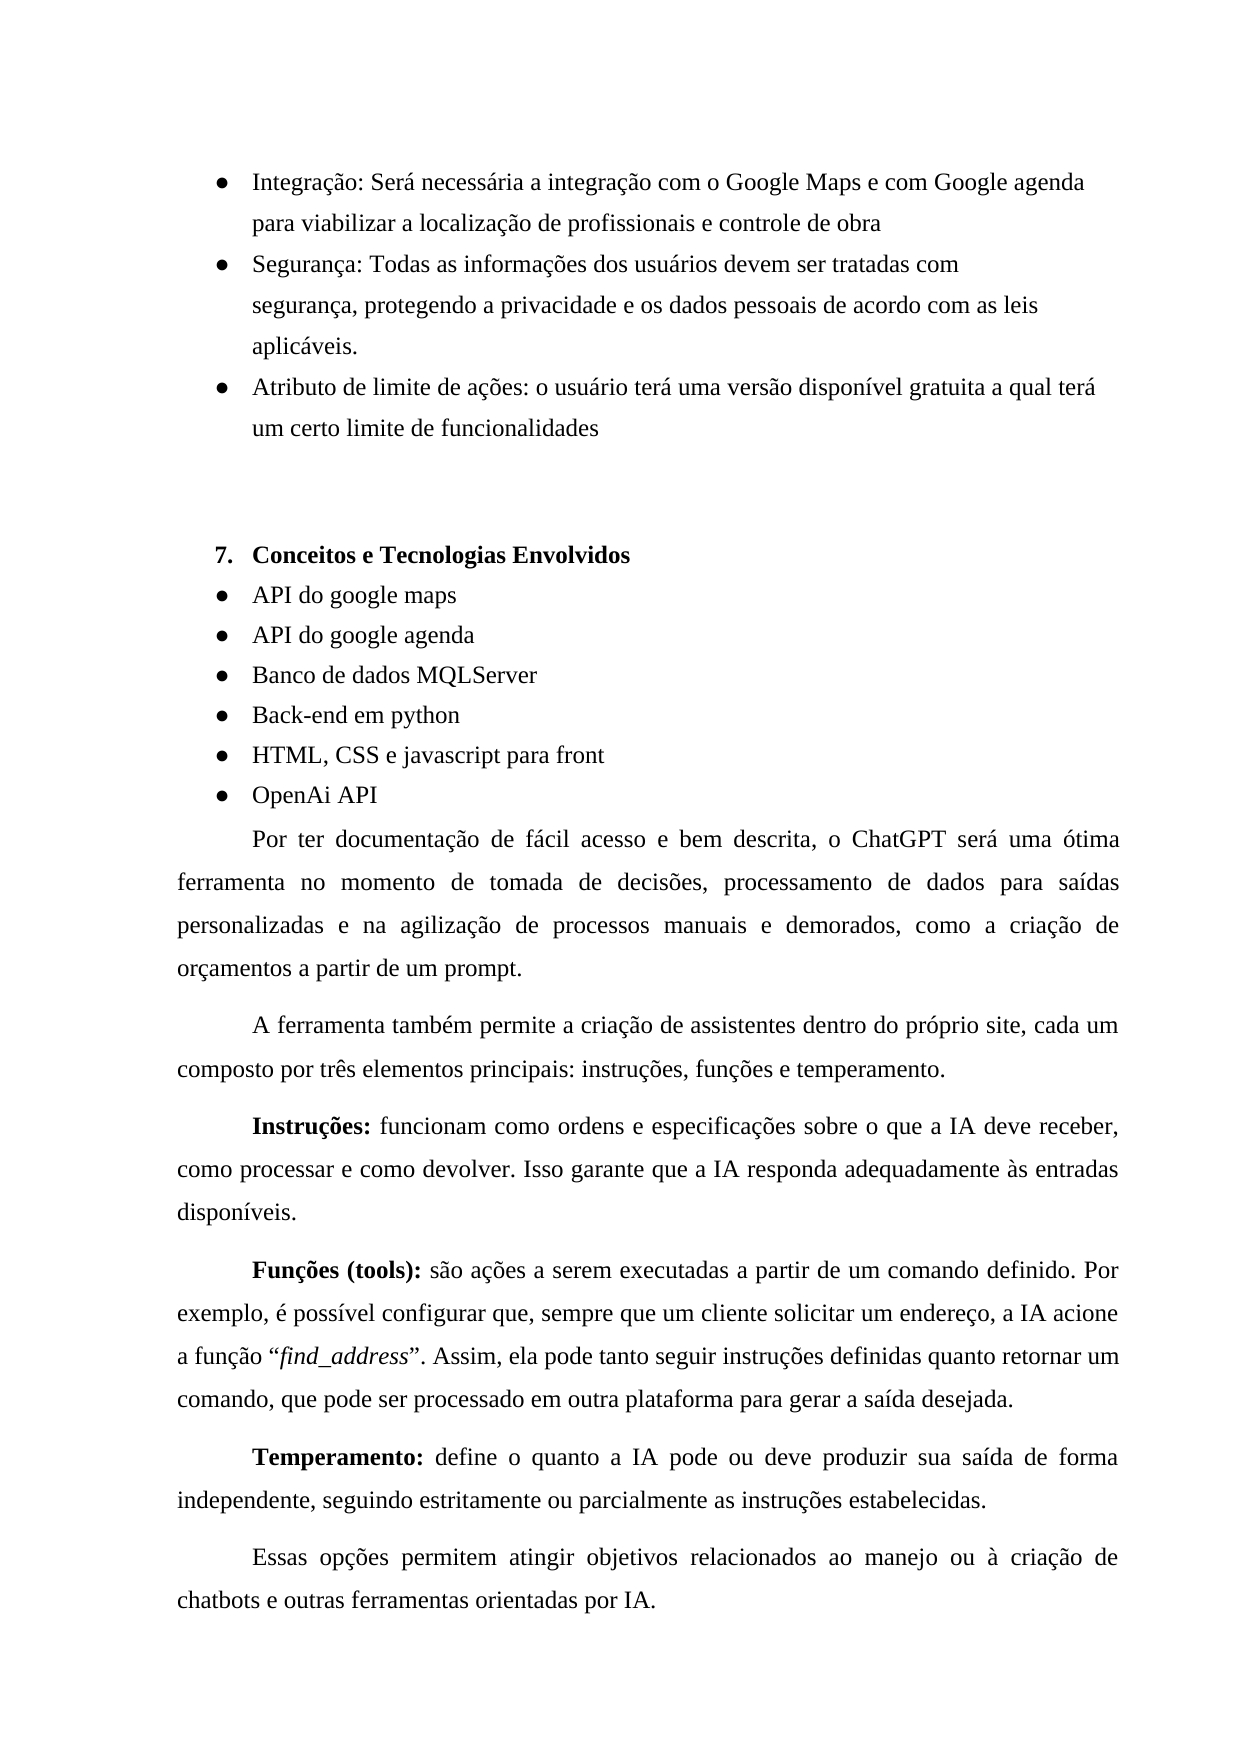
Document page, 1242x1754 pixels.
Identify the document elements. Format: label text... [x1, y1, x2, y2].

text Funções (tools): são ações a serem executadas a partir de um comando definido. Por exemplo, é possível configurar que, sempre que um cliente solicitar um endereço, a IA acione a função “find_address”. Assim, ela pode tanto seguir instruções definidas quanto retornar um comando, que pode ser processado em outra plataforma para gerar a saída desejada. [177, 1255, 1120, 1413]
text Temperamento: define o quanto a IA pode ou deve produzir sua saída de forma independente, seguindo estritamente ou parcialmente as instruções estabelecidas. [177, 1442, 1120, 1514]
list Segurança: Todas as informações dos usuários devem ser tratadas com segurança, protegendo a privacidade e os dados pessoais de acordo com as leis aplicáveis. [214, 249, 1070, 360]
list Banco de dados MQLServer [214, 660, 1183, 689]
list Integração: Será necessária a integração com o Google Maps e com Google agenda para viabilizar a localização de profissionais e controle de obra [214, 167, 1085, 237]
subtitle Conceitos e Tecnologias Envolvidos [214, 540, 1183, 569]
list Atributo de limite de ações: o usuário terá uma versão disponível gratuita a qual terá um certo limite de funcionalidades [214, 372, 1096, 442]
text A ferramenta também permite a criação de assistentes dentro do próprio site, cada um composto por três elementos principais: instruções, funções e temperamento. [177, 1011, 1119, 1082]
list HTML, CSS e javascript para front [214, 740, 1183, 769]
text Essas opções permitem atingir objetivos relacionados ao manejo ou à criação de chatbots e outras ferramentas orientadas por IA. [177, 1542, 1119, 1614]
list OpenAi API [214, 781, 1183, 809]
list Back-end em python [214, 700, 1183, 729]
text Por ter documentação de fácil acesso e bem descrita, o ChatGPT será uma ótima ferramenta no momento de tomada de decisões, processamento de dados para saídas personalizadas e na agilização de processos manuais e demorados, como a criação de orçamentos a partir de um prompt. [177, 824, 1121, 982]
text Instruções: funcionam como ordens e especificações sobre o que a IA deve receber, como processar e como devolver. Isso garante que a IA responda adequadamente às entradas disponíveis. [177, 1111, 1120, 1226]
list API do google agenda [214, 620, 1183, 649]
list API do google maps [214, 580, 1183, 609]
